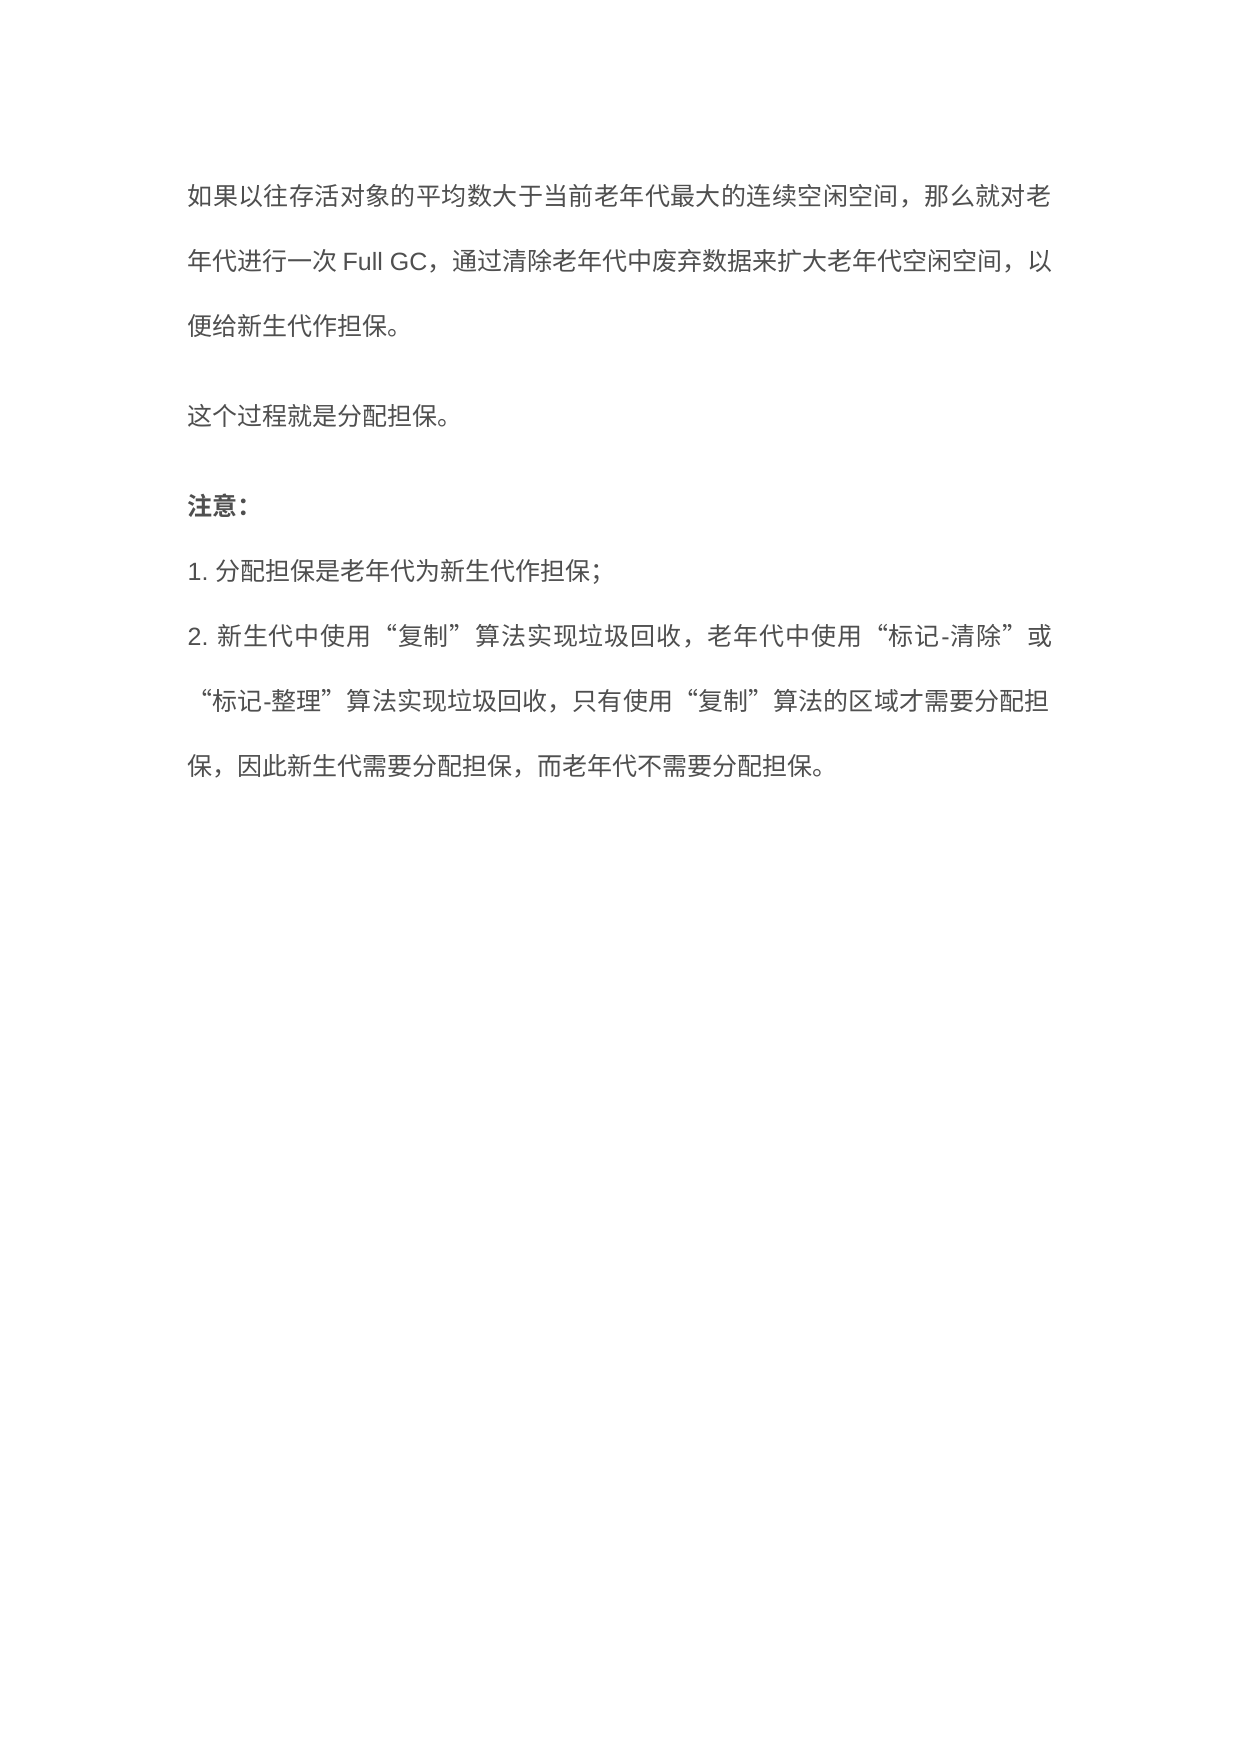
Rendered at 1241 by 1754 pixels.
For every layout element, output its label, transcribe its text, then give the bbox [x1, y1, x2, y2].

text 注意： 1. 分配担保是老年代为新生代作担保； 2. 新生代中使用“复制”算法实现垃圾回收，老年代中使用“标记-清除”或“标记-整理”算法实现垃圾回收，只有使用“复制”算法的区域才需要分配担保，因此新生代需要分配担保，而老年代不需要分配担保。 [187, 472, 1053, 797]
text 这个过程就是分配担保。 [187, 382, 1053, 447]
text 如果以往存活对象的平均数大于当前老年代最大的连续空闲空间，那么就对老年代进行一次Full GC，通过清除老年代中废弃数据来扩大老年代空闲空间，以便给新生代作担保。 [187, 162, 1053, 357]
